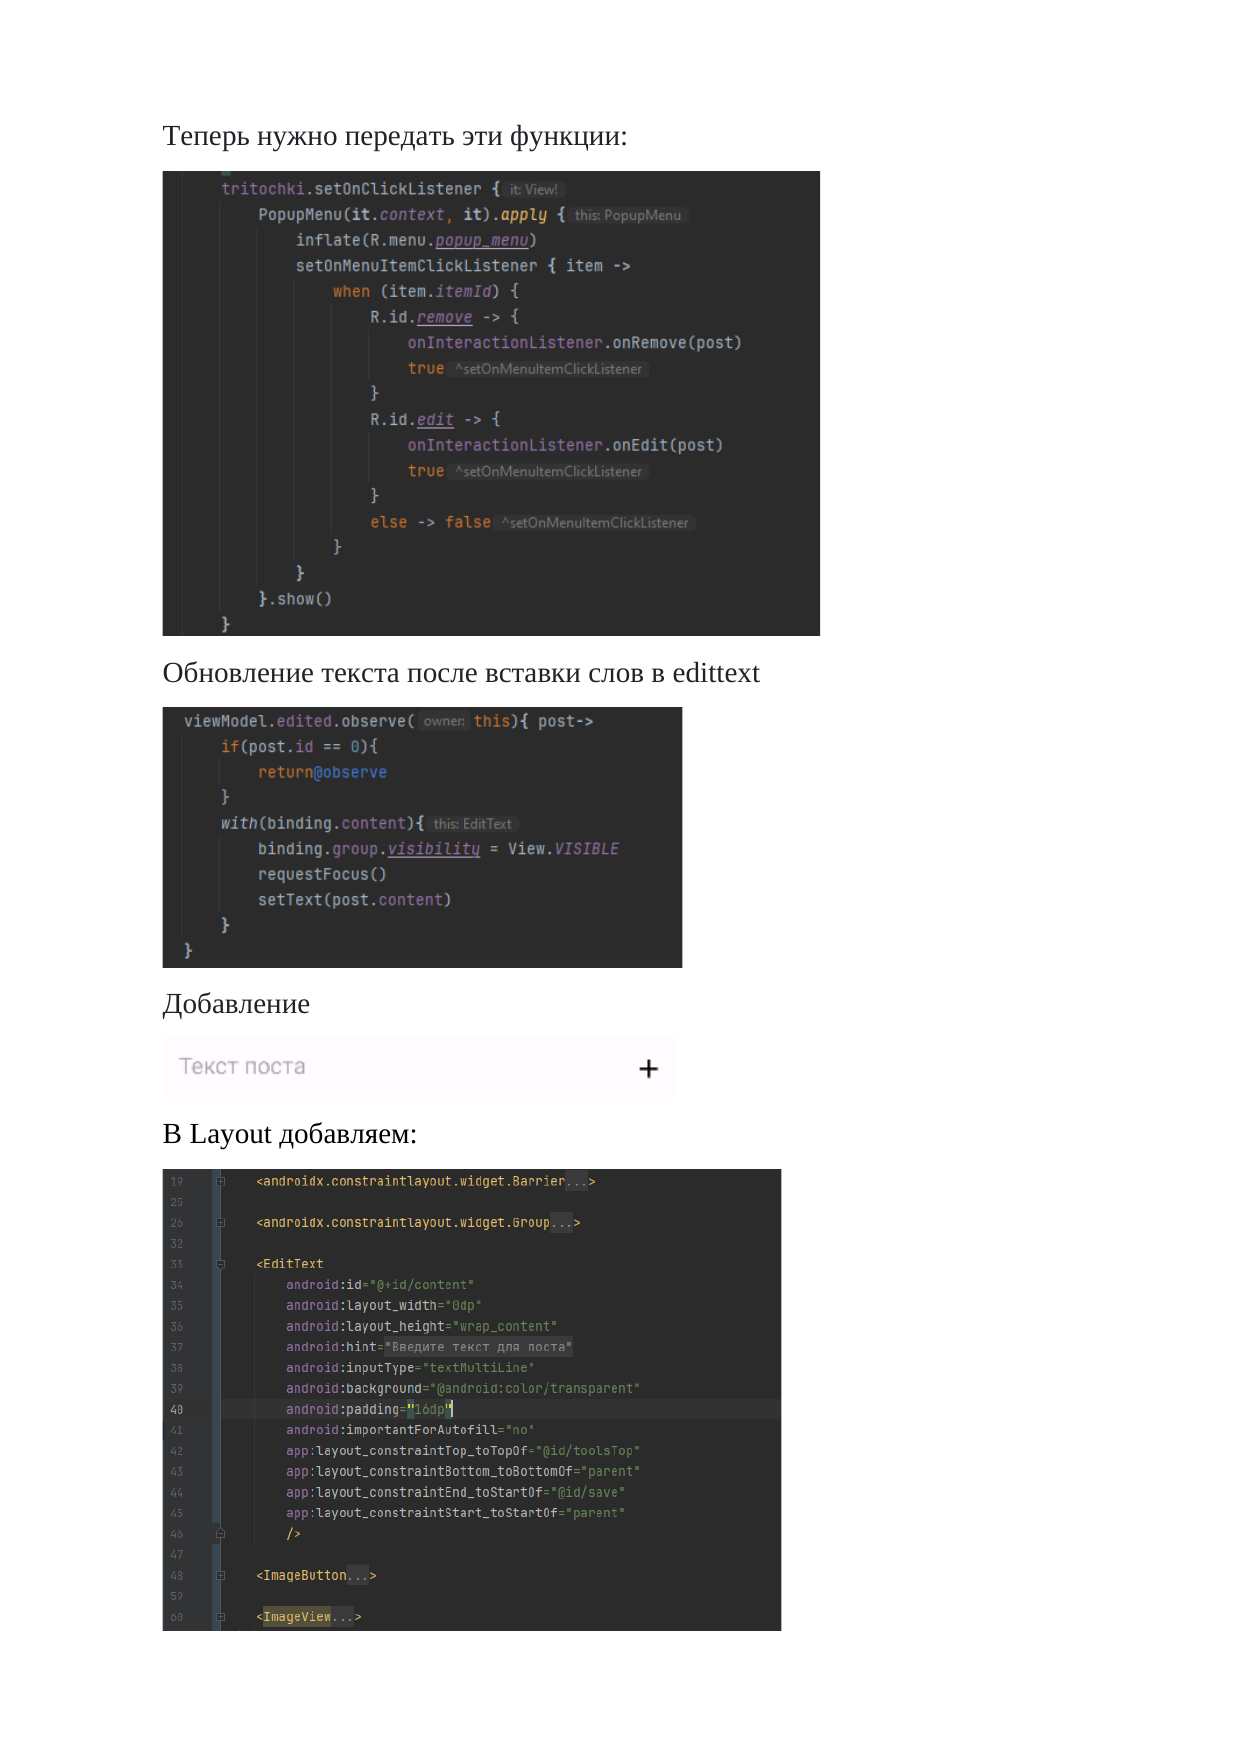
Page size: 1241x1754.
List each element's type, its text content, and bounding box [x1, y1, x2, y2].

text Добавление [162, 986, 1152, 1020]
text Обновление текста после вставки слов в edittext [162, 655, 1152, 688]
picture [162, 707, 683, 968]
text Теперь нужно передать эти функции: [162, 118, 1152, 152]
picture [162, 1169, 782, 1631]
picture [162, 171, 821, 636]
picture [162, 1036, 675, 1098]
text В Layout добавляем: [162, 1116, 1152, 1150]
